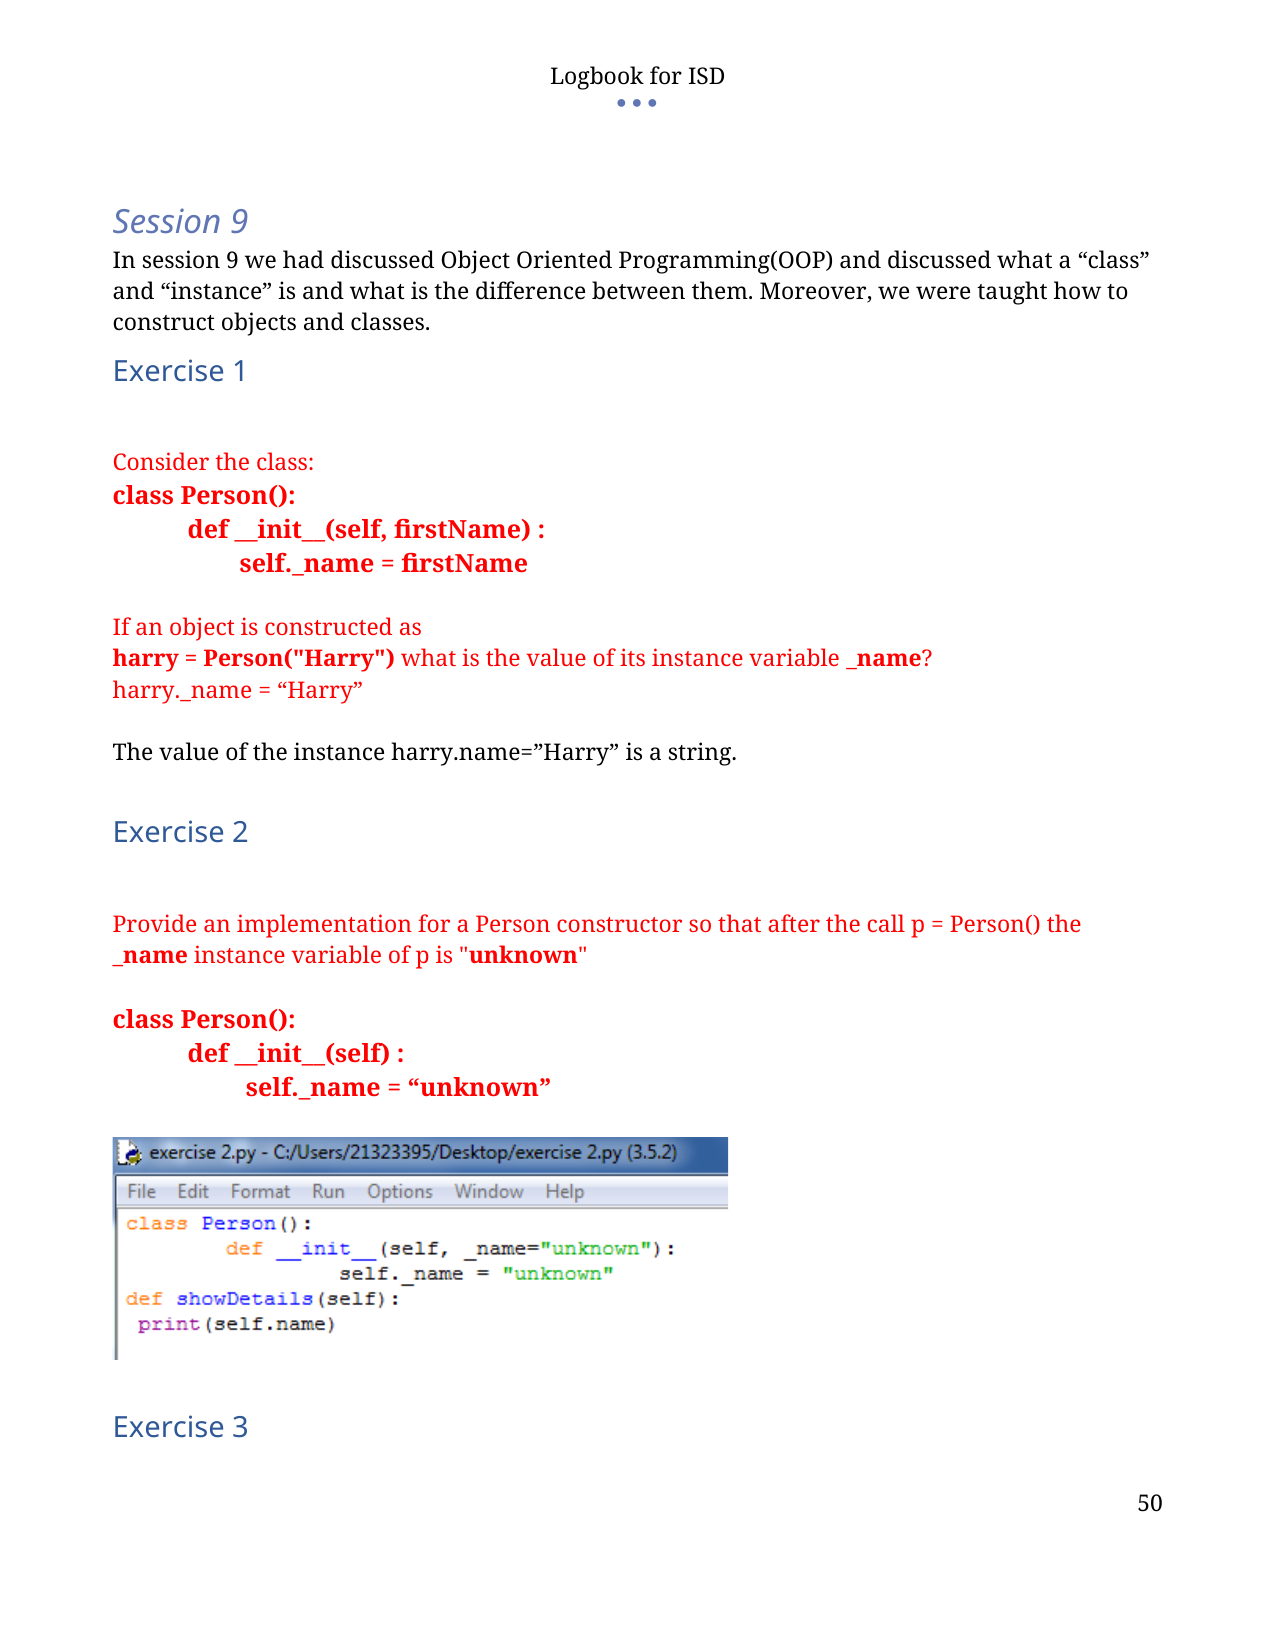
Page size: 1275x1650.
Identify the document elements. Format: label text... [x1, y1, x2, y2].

text Consider the class: [112, 446, 1162, 478]
text def __init__(self, firstName) : [112, 512, 1162, 546]
text In session 9 we had discussed Object Oriented Programming(OOP) and discussed what a “class” and “instance” is and what is the difference between them. Moreover, we were taught how to construct objects and classes. [112, 244, 1162, 337]
text The value of the instance harry.name=”Harry” is a string. [112, 736, 1162, 767]
text class Person(): [112, 1001, 1162, 1035]
picture [112, 1137, 729, 1360]
text If an object is constructed as [112, 611, 1162, 642]
text Provide an implementation for a Person constructor so that after the call p = Person() the _name instance variable of p is "unknown" [112, 907, 1162, 970]
text def __init__(self) : [112, 1035, 1162, 1069]
text harry._name = “Harry” [112, 673, 1162, 705]
subtitle Exercise 1 [112, 350, 1162, 389]
text harry = Person("Harry") what is the value of its instance variable _name? [112, 642, 1162, 673]
text self._name = firstName [112, 546, 1162, 580]
subtitle Exercise 3 [112, 1406, 1162, 1446]
subtitle Session 9 [112, 198, 1162, 244]
subtitle Exercise 2 [112, 811, 1162, 851]
text class Person(): [112, 478, 1162, 512]
text self._name = “unknown” [112, 1069, 1162, 1103]
